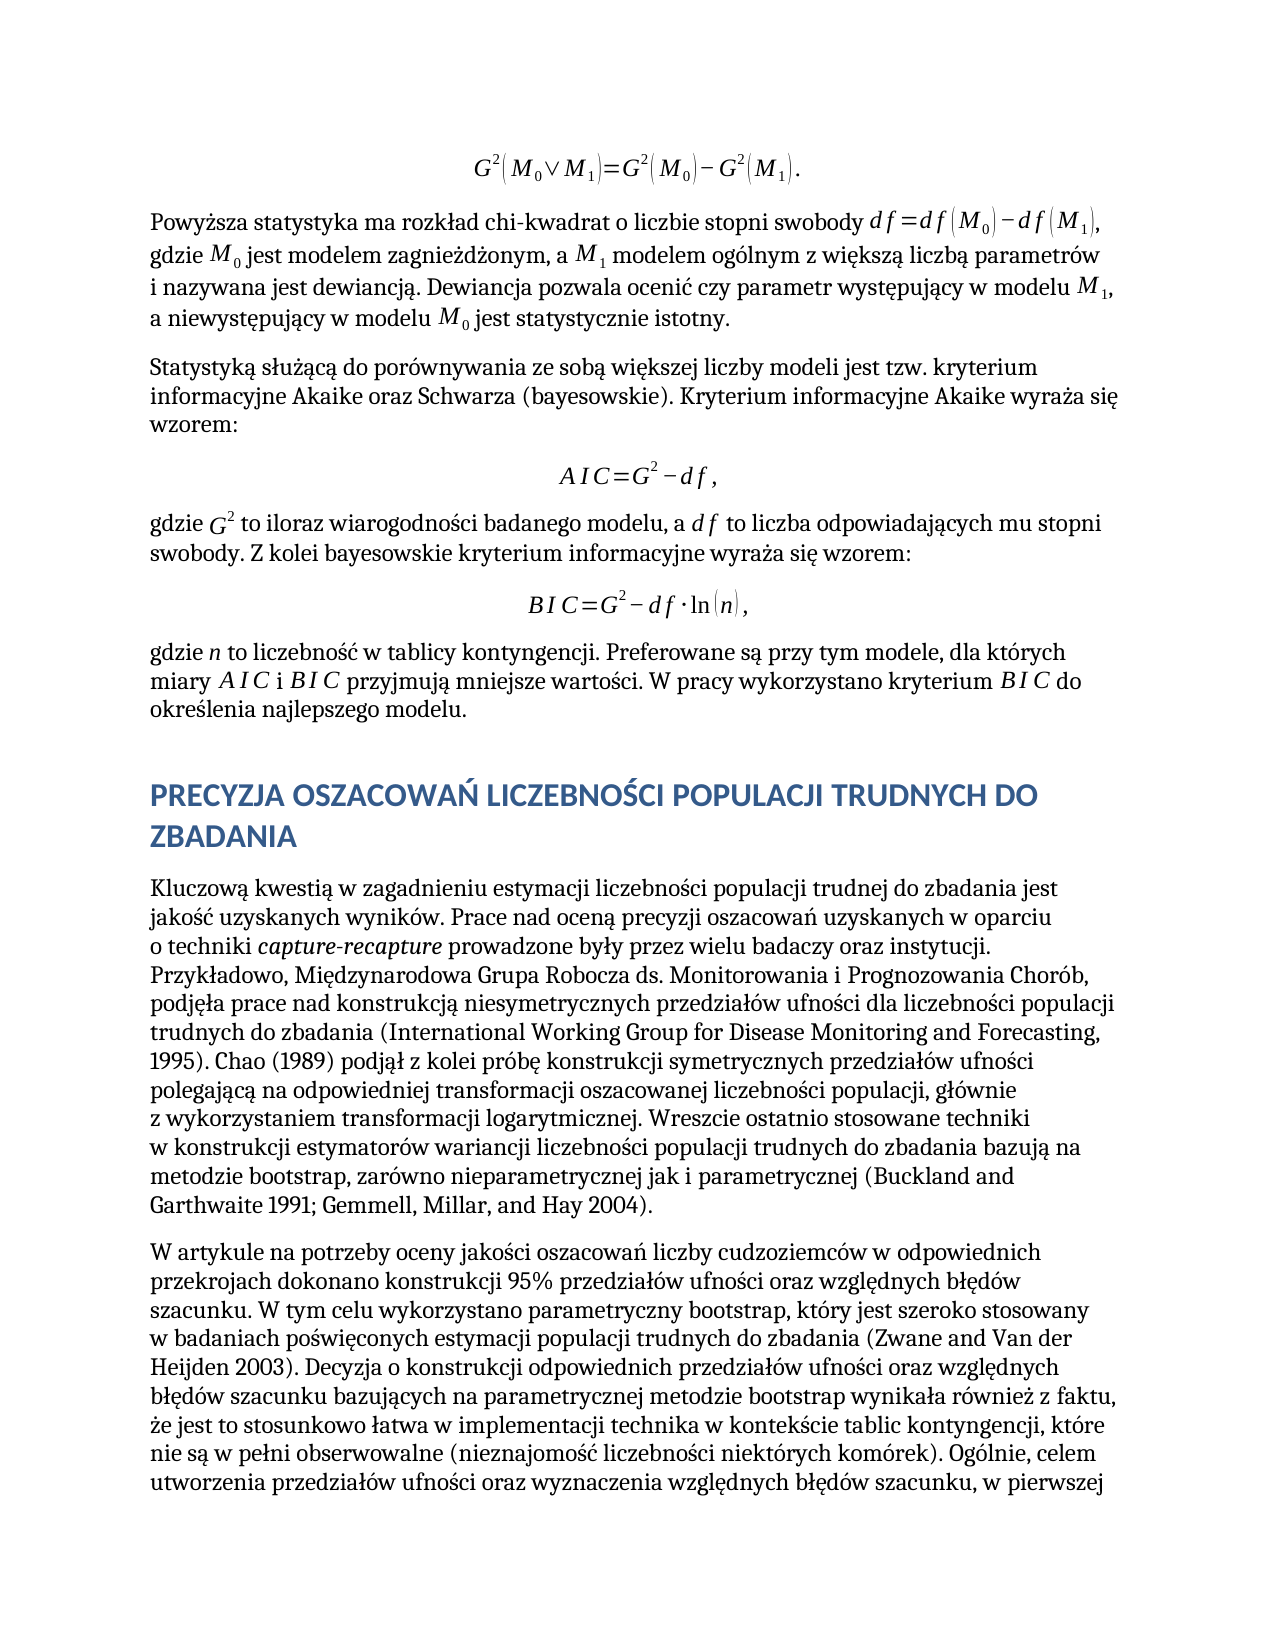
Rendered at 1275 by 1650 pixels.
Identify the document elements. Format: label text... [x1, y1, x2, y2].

text gdzie to iloraz wiarogodności badanego modelu, a to liczba odpowiadających mu stopni swobody. Z kolei bayesowskie kryterium informacyjne wyraża się wzorem: [150, 508, 1125, 568]
text gdzie to liczebność w tablicy kontyngencji. Preferowane są przy tym modele, dla których miary i przyjmują mniejsze wartości. W pracy wykorzystano kryterium do określenia najlepszego modelu. [150, 638, 1125, 724]
text Powyższa statystyka ma rozkład chi-kwadrat o liczbie stopni swobody , gdzie jest modelem zagnieżdżonym, a modelem ogólnym z większą liczbą parametrów i nazywana jest dewiancją. Dewiancja pozwala ocenić czy parametr występujący w modelu , a niewystępujący w modelu jest statystycznie istotny. [150, 205, 1125, 334]
subtitle PRECYZJA OSZACOWAŃ LICZEBNOŚCI POPULACJI TRUDNYCH DO ZBADANIA [150, 774, 1125, 856]
text Kluczową kwestią w zagadnieniu estymacji liczebności populacji trudnej do zbadania jest jakość uzyskanych wyników. Prace nad oceną precyzji oszacowań uzyskanych w oparciu o techniki capture-recapture prowadzone były przez wielu badaczy oraz instytucji. Przykładowo, Międzynarodowa Grupa Robocza ds. Monitorowania i Prognozowania Chorób, podjęła prace nad konstrukcją niesymetrycznych przedziałów ufności dla liczebności populacji trudnych do zbadania (International Working Group for Disease Monitoring and Forecasting, 1995). Chao (1989) podjął z kolei próbę konstrukcji symetrycznych przedziałów ufności polegającą na odpowiedniej transformacji oszacowanej liczebności populacji, głównie z wykorzystaniem transformacji logarytmicznej. Wreszcie ostatnio stosowane techniki w konstrukcji estymatorów wariancji liczebności populacji trudnych do zbadania bazują na metodzie bootstrap, zarówno nieparametrycznej jak i parametrycznej (Buckland and Garthwaite 1991; Gemmell, Millar, and Hay 2004). [150, 874, 1125, 1219]
text Statystyką służącą do porównywania ze sobą większej liczby modeli jest tzw. kryterium informacyjne Akaike oraz Schwarza (bayesowskie). Kryterium informacyjne Akaike wyraża się wzorem: [150, 353, 1125, 439]
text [150, 1238, 1125, 1497]
